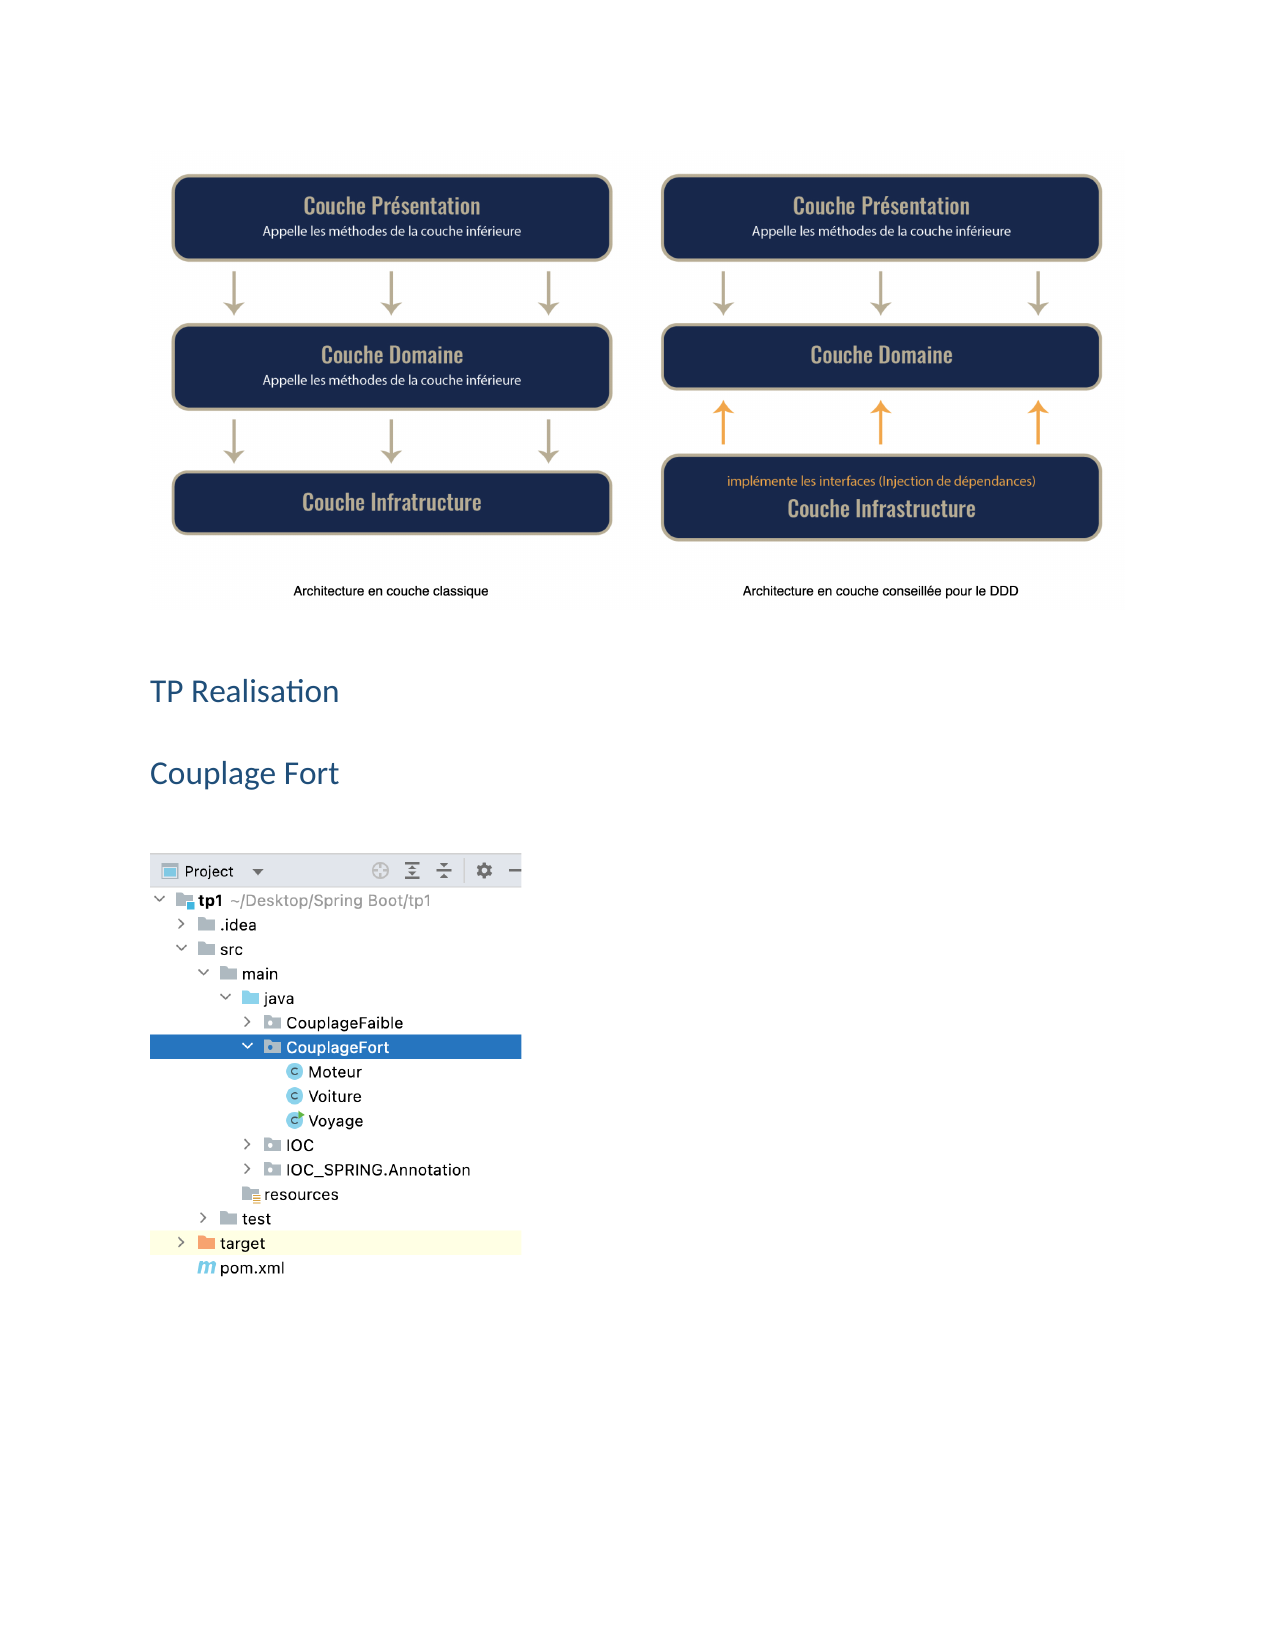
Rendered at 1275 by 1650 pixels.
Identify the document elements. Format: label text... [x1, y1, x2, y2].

text Couplage Fort [150, 752, 1125, 793]
picture [150, 853, 522, 1278]
text TP Realisation [150, 671, 1125, 711]
picture [150, 150, 1125, 610]
